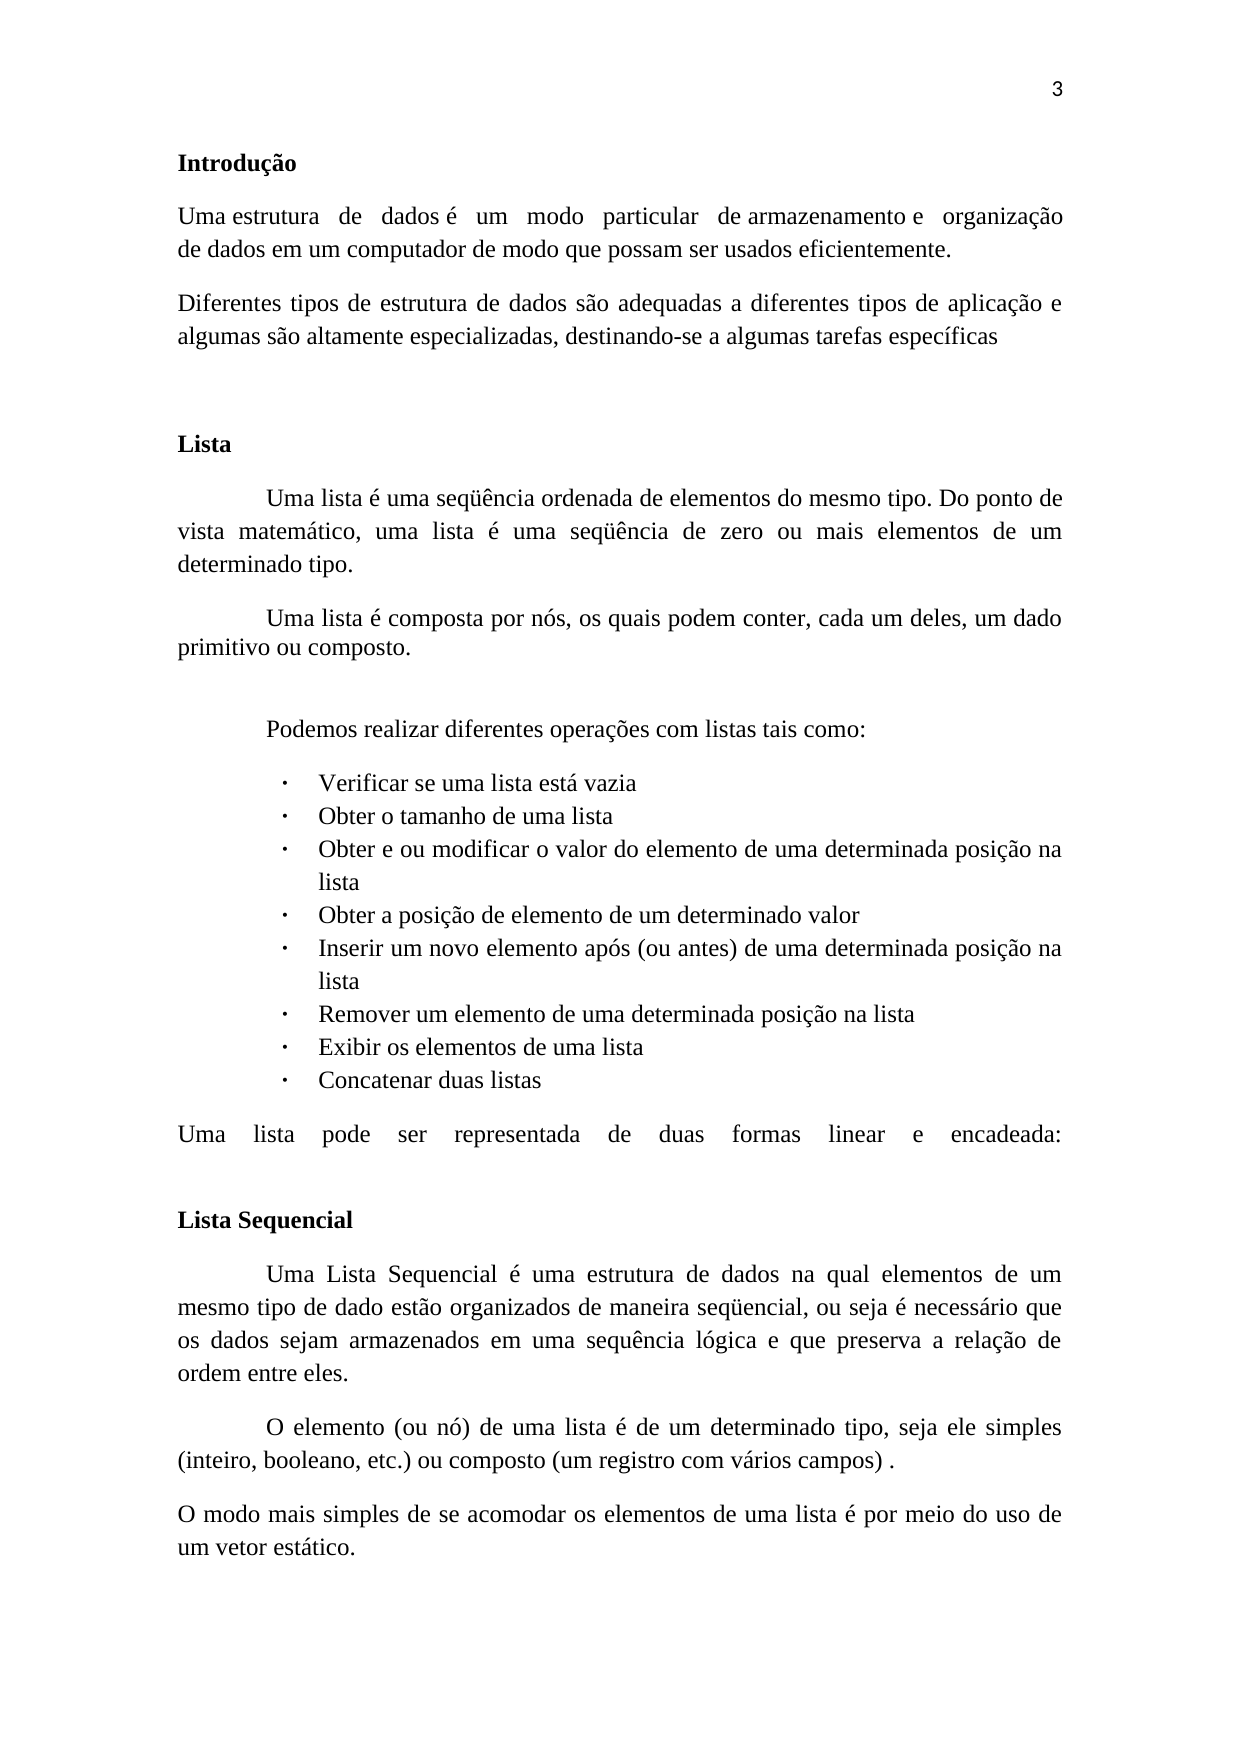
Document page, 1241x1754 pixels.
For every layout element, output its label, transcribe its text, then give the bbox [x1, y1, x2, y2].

text Diferentes tipos de estrutura de dados são adequadas a diferentes tipos de aplicação e algumas são altamente especializadas, destinando-se a algumas tarefas específicas [177, 288, 1063, 350]
text O modo mais simples de se acomodar os elementos de uma lista é por meio do uso de um vetor estático. [177, 1499, 1063, 1560]
text Uma lista pode ser representada de duas formas linear e encadeada: [177, 1119, 1063, 1180]
text Uma lista é composta por nós, os quais podem conter, cada um deles, um dado primitivo ou composto. [177, 603, 1063, 660]
list Obter o tamanho de uma lista [281, 801, 1063, 830]
text Uma estrutura de dados é um modo particular de armazenamento e organização de dados em um computador de modo que possam ser usados eficientemente. [177, 201, 1063, 263]
text Lista [177, 429, 1063, 458]
text O elemento (ou nó) de uma lista é de um determinado tipo, seja ele simples (inteiro, booleano, etc.) ou composto (um registro com vários campos) . [177, 1412, 1063, 1473]
text Uma lista é uma seqüência ordenada de elementos do mesmo tipo. Do ponto de vista matemático, uma lista é uma seqüência de zero ou mais elementos de um determinado tipo. [177, 483, 1063, 578]
list Remover um elemento de uma determinada posição na lista [281, 999, 1063, 1028]
list Obter e ou modificar o valor do elemento de uma determinada posição na lista [281, 834, 1063, 896]
list Obter a posição de elemento de um determinado valor [281, 900, 1063, 929]
text Introdução [177, 148, 1063, 176]
text Uma Lista Sequencial é uma estrutura de dados na qual elementos de um mesmo tipo de dado estão organizados de maneira seqüencial, ou seja é necessário que os dados sejam armazenados em uma sequência lógica e que preserva a relação de ordem entre eles. [177, 1259, 1063, 1387]
text Lista Sequencial [177, 1205, 1063, 1234]
list Inserir um novo elemento após (ou antes) de uma determinada posição na lista [281, 933, 1063, 995]
text Podemos realizar diferentes operações com listas tais como: [177, 714, 1063, 743]
list Exibir os elementos de uma lista [281, 1032, 1063, 1061]
list Verificar se uma lista está vazia [281, 768, 1063, 797]
list Concatenar duas listas [281, 1065, 1063, 1094]
